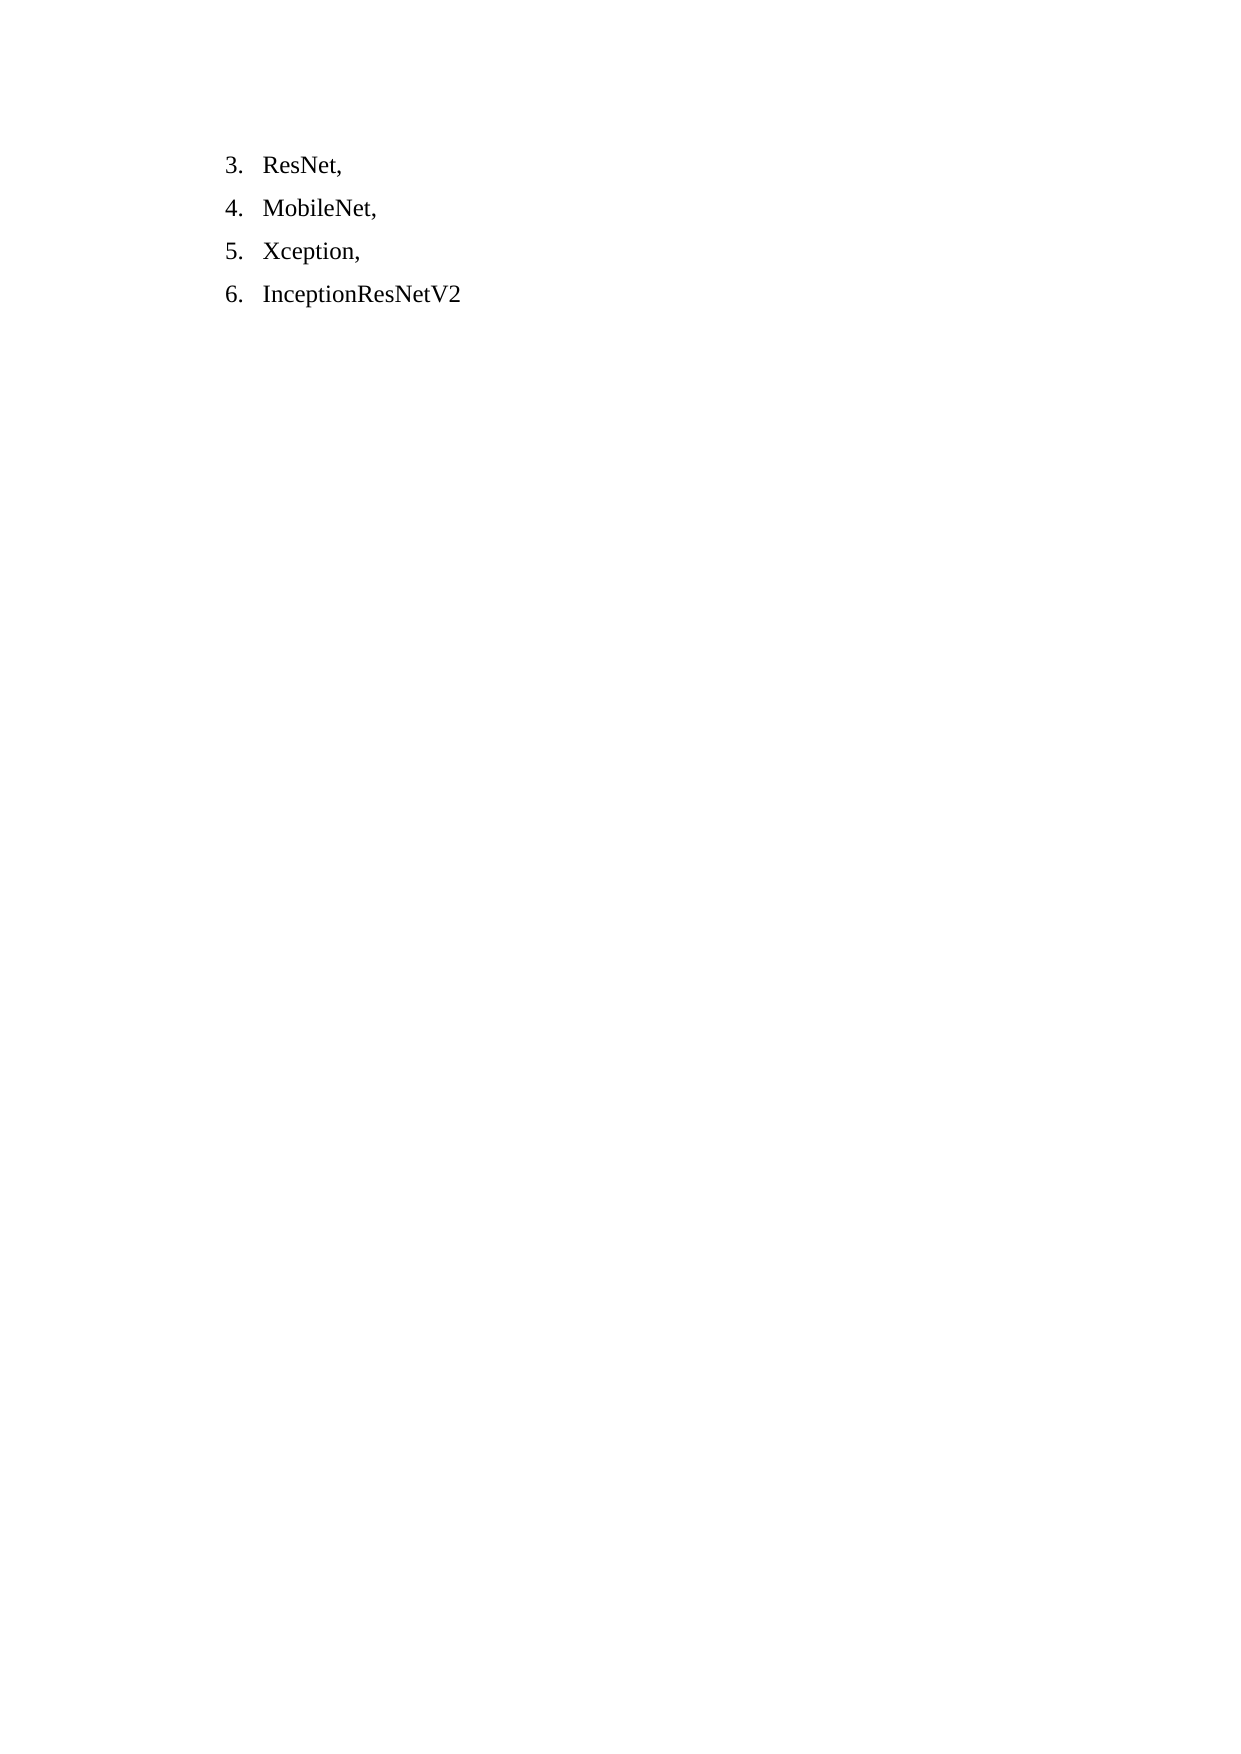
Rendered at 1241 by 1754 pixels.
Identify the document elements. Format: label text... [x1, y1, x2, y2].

list InceptionResNetV2 [225, 279, 1053, 308]
list MobileNet, [225, 193, 1053, 222]
list Xception, [225, 236, 1053, 265]
list ResNet, [225, 150, 1053, 179]
